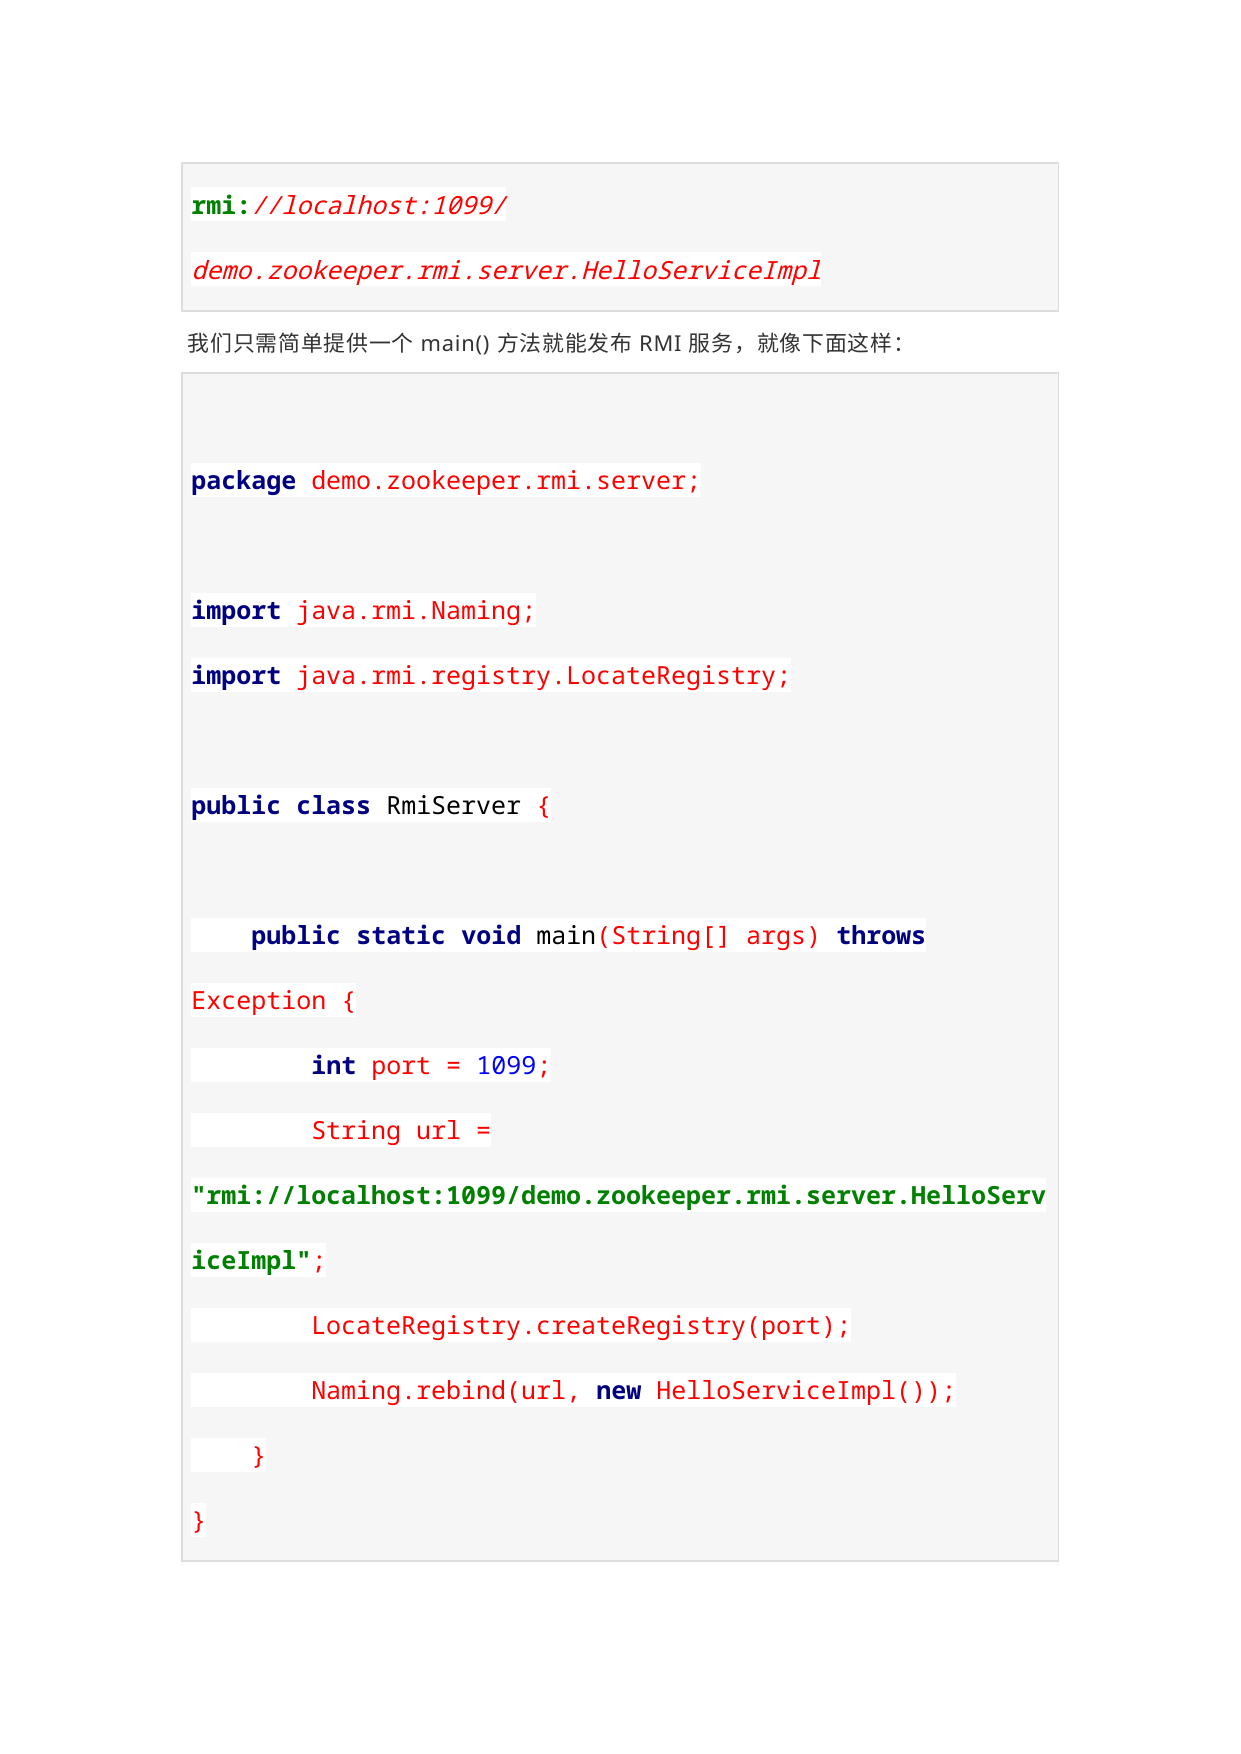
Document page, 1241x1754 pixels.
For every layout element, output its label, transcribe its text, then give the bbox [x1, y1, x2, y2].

text String url = "rmi://localhost:1099/demo.zookeeper.rmi.server.HelloServiceImpl"; [183, 1087, 1058, 1282]
text } [183, 1477, 1058, 1560]
text public class RmiServer { [183, 762, 1058, 827]
text import java.rmi.registry.LocateRegistry; [183, 632, 1058, 697]
text 我们只需简单提供一个 main() 方法就能发布 RMI 服务，就像下面这样： [187, 326, 1053, 358]
text rmi://localhost:1099/demo.zookeeper.rmi.server.HelloServiceImpl [183, 164, 1058, 310]
text public static void main(String[] args) throws Exception { [183, 892, 1058, 1022]
text } [183, 1412, 1058, 1477]
text LocateRegistry.createRegistry(port); [183, 1282, 1058, 1347]
text import java.rmi.Naming; [183, 567, 1058, 632]
text int port = 1099; [183, 1022, 1058, 1087]
text package demo.zookeeper.rmi.server; [183, 437, 1058, 502]
text Naming.rebind(url, new HelloServiceImpl()); [183, 1347, 1058, 1412]
